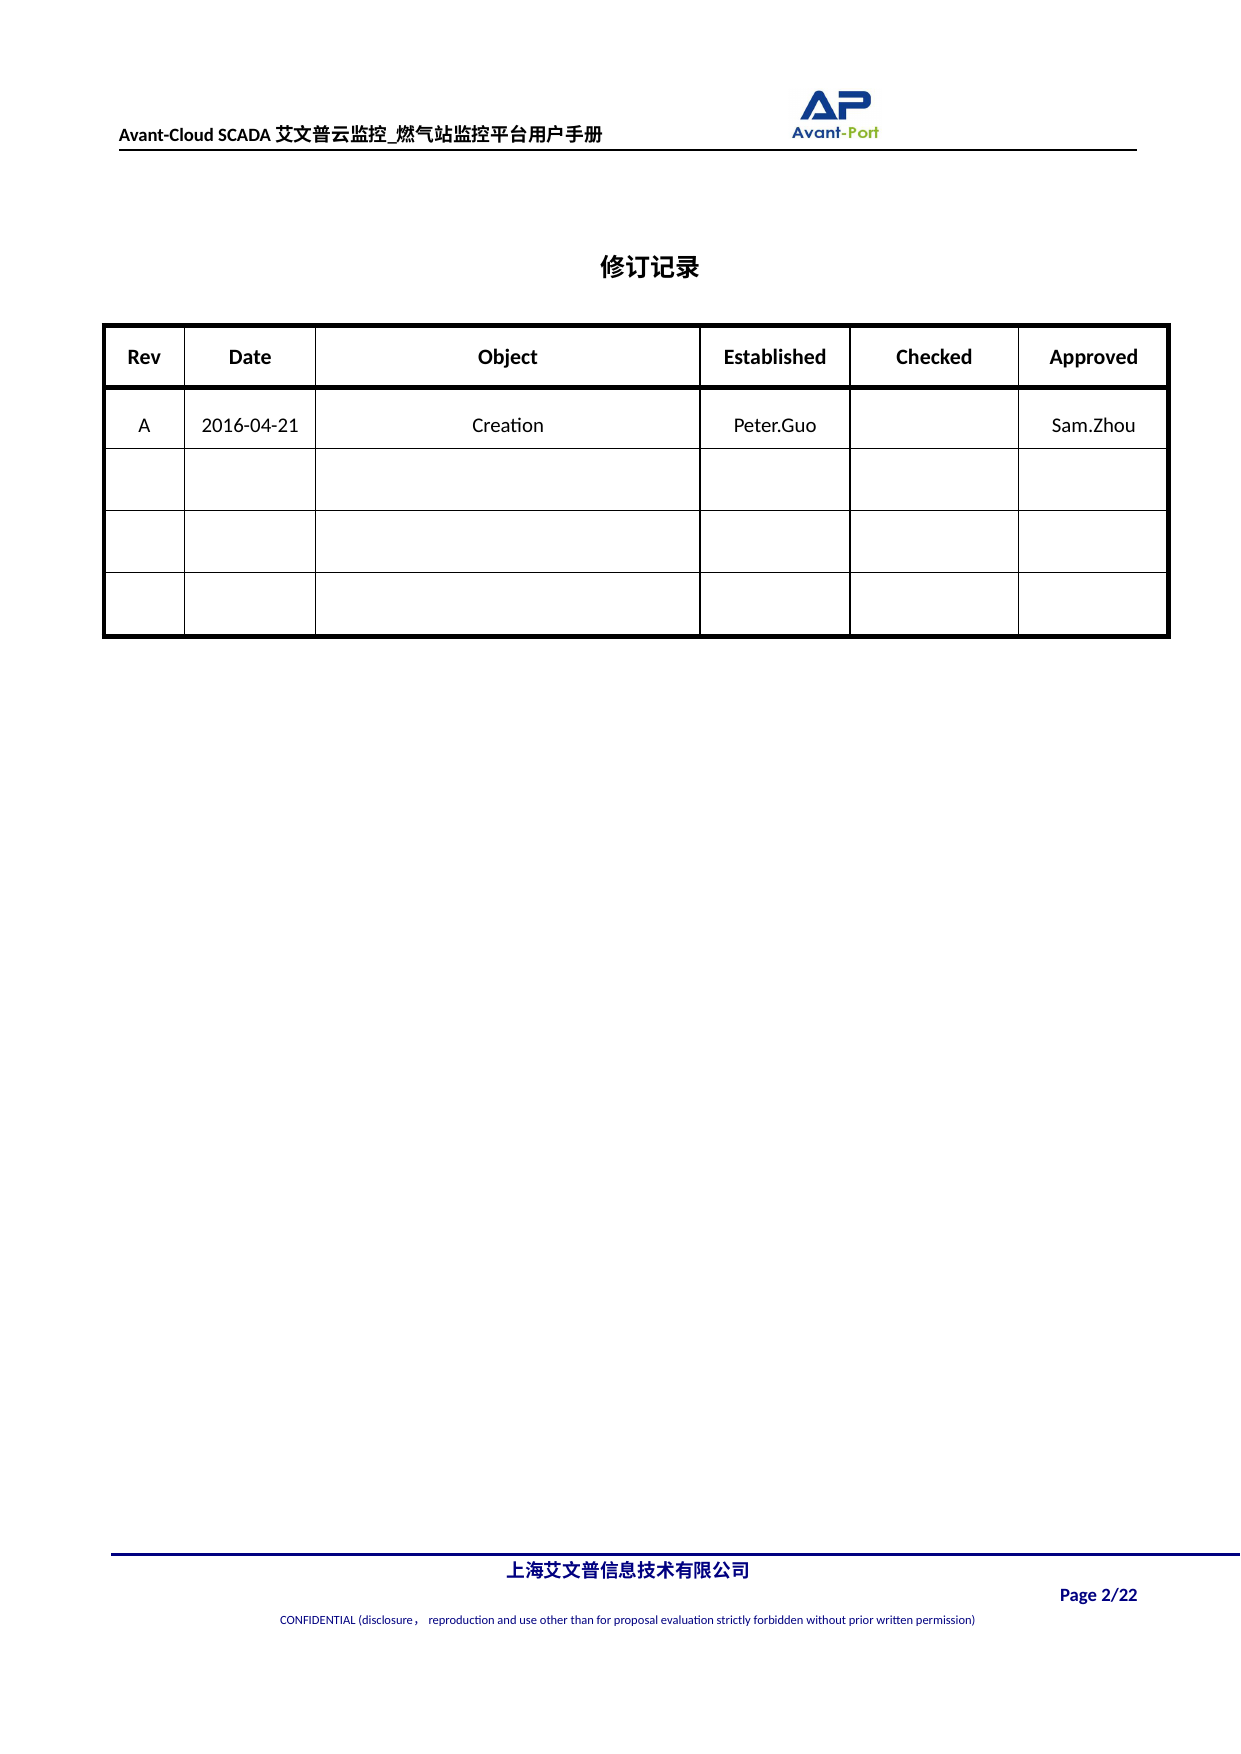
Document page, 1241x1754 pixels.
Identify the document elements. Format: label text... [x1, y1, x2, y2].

table_cell [851, 449, 1018, 510]
table_header Approved [1019, 328, 1166, 385]
table_cell Sam.Zhou [1019, 390, 1166, 447]
table_cell [701, 449, 849, 510]
table_cell [185, 449, 315, 510]
table_cell [316, 511, 699, 572]
table_header Rev [106, 328, 184, 385]
table_cell [185, 511, 315, 572]
table_cell [316, 573, 699, 634]
table_cell Peter.Guo [701, 390, 849, 447]
table_header Checked [851, 328, 1018, 385]
table_cell [106, 511, 184, 572]
text 修订记录 [119, 233, 1137, 298]
table_header Established [701, 328, 849, 385]
table_cell [185, 573, 315, 634]
table_cell Creation [316, 390, 699, 447]
table_cell [316, 449, 699, 510]
table_header Date [185, 328, 315, 385]
table_cell [1019, 573, 1166, 634]
table_cell [106, 449, 184, 510]
table_cell [701, 511, 849, 572]
table_cell [701, 573, 849, 634]
table_cell [851, 573, 1018, 634]
table_cell [1019, 511, 1166, 572]
table_cell 2016-04-21 [185, 390, 315, 447]
table_cell [1019, 449, 1166, 510]
table_cell [851, 390, 1018, 447]
table_cell [106, 573, 184, 634]
table_header Object [316, 328, 699, 385]
table_cell [851, 511, 1018, 572]
table_cell A [106, 390, 184, 447]
